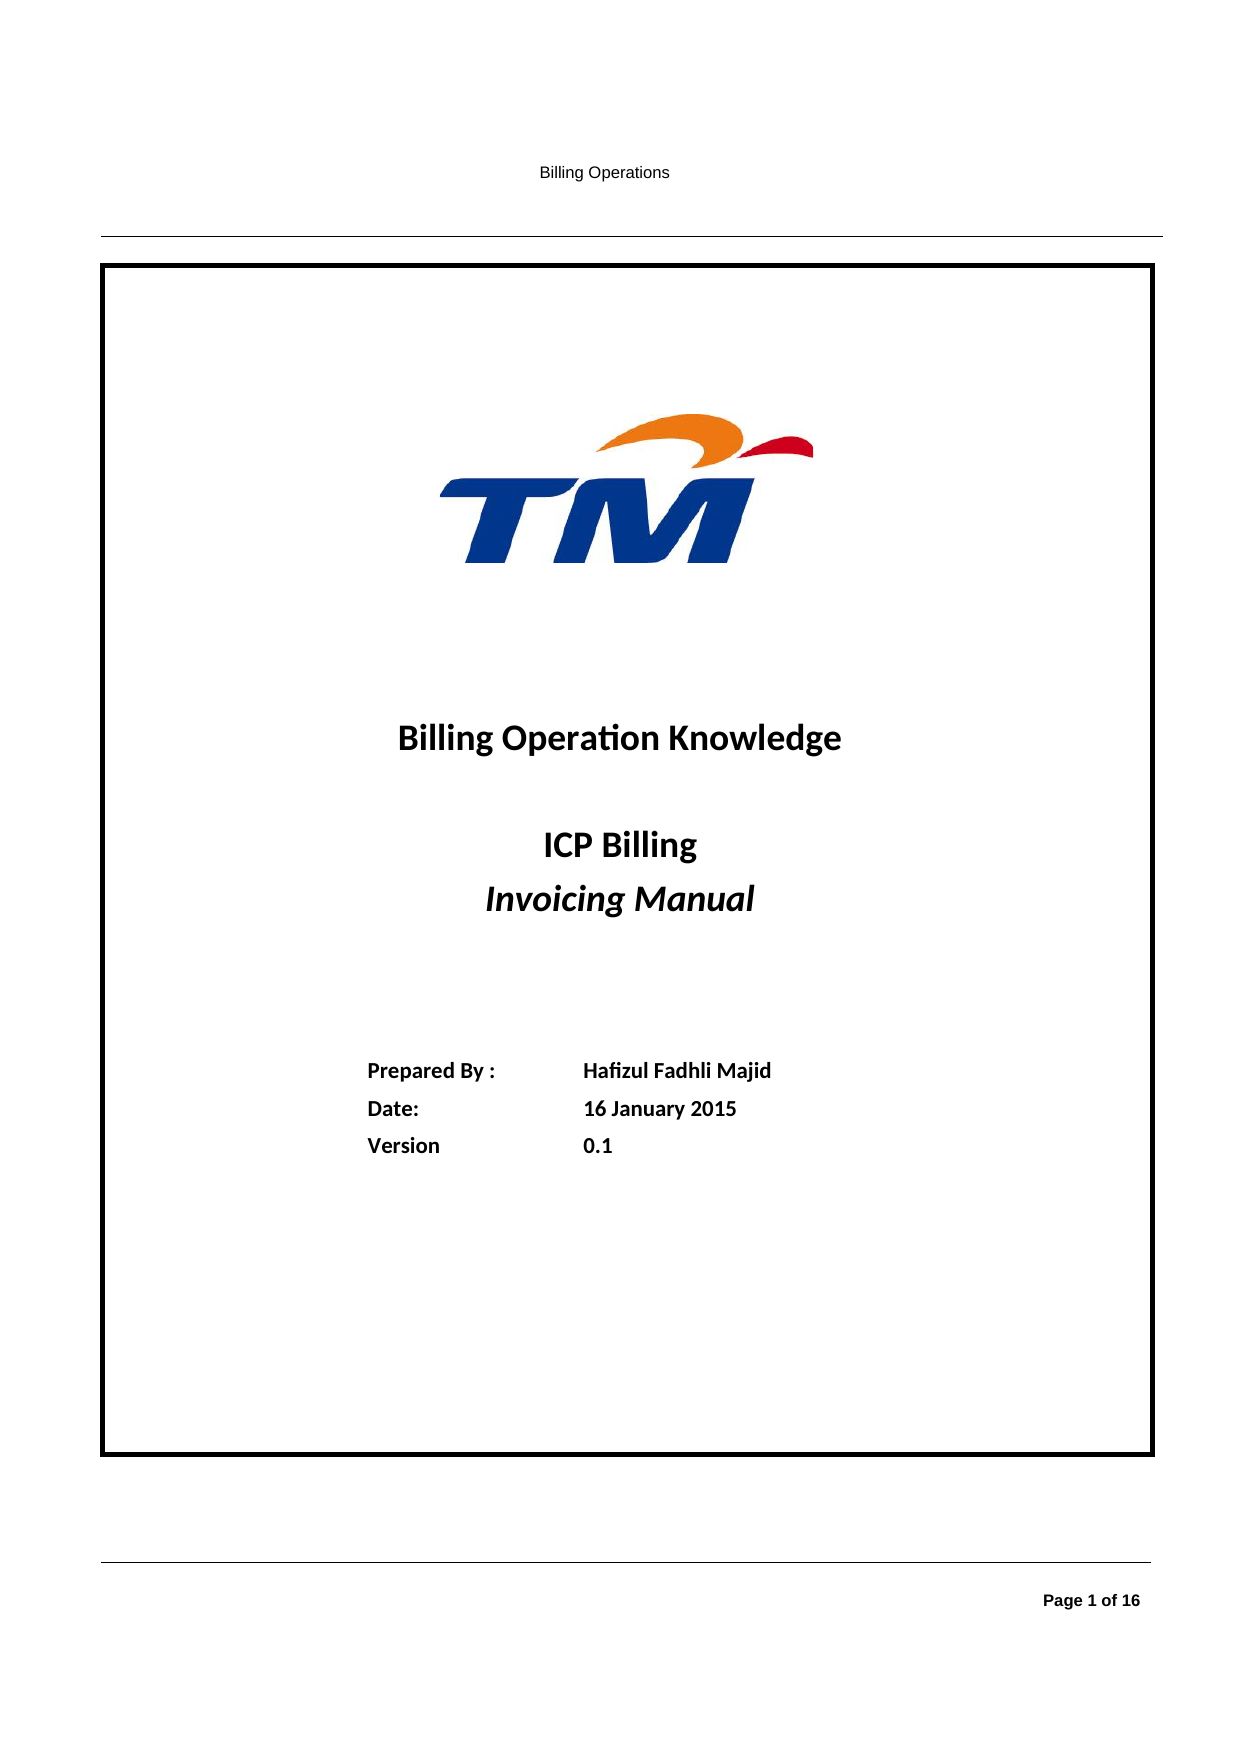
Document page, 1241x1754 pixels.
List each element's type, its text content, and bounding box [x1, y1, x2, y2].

picture [439, 414, 814, 563]
text Billing Operation Knowledge [112, 717, 1128, 758]
table_cell Date: [356, 1096, 572, 1133]
text ICP Billing [112, 824, 1128, 866]
table_header Hafizul Fadhli Majid [572, 1058, 975, 1096]
text Invoicing Manual [112, 878, 1128, 919]
table_cell 0.1 [572, 1134, 975, 1171]
table_cell 16 January 2015 [572, 1096, 975, 1133]
table_header Prepared By : [356, 1058, 572, 1096]
table_cell Version [356, 1134, 572, 1171]
